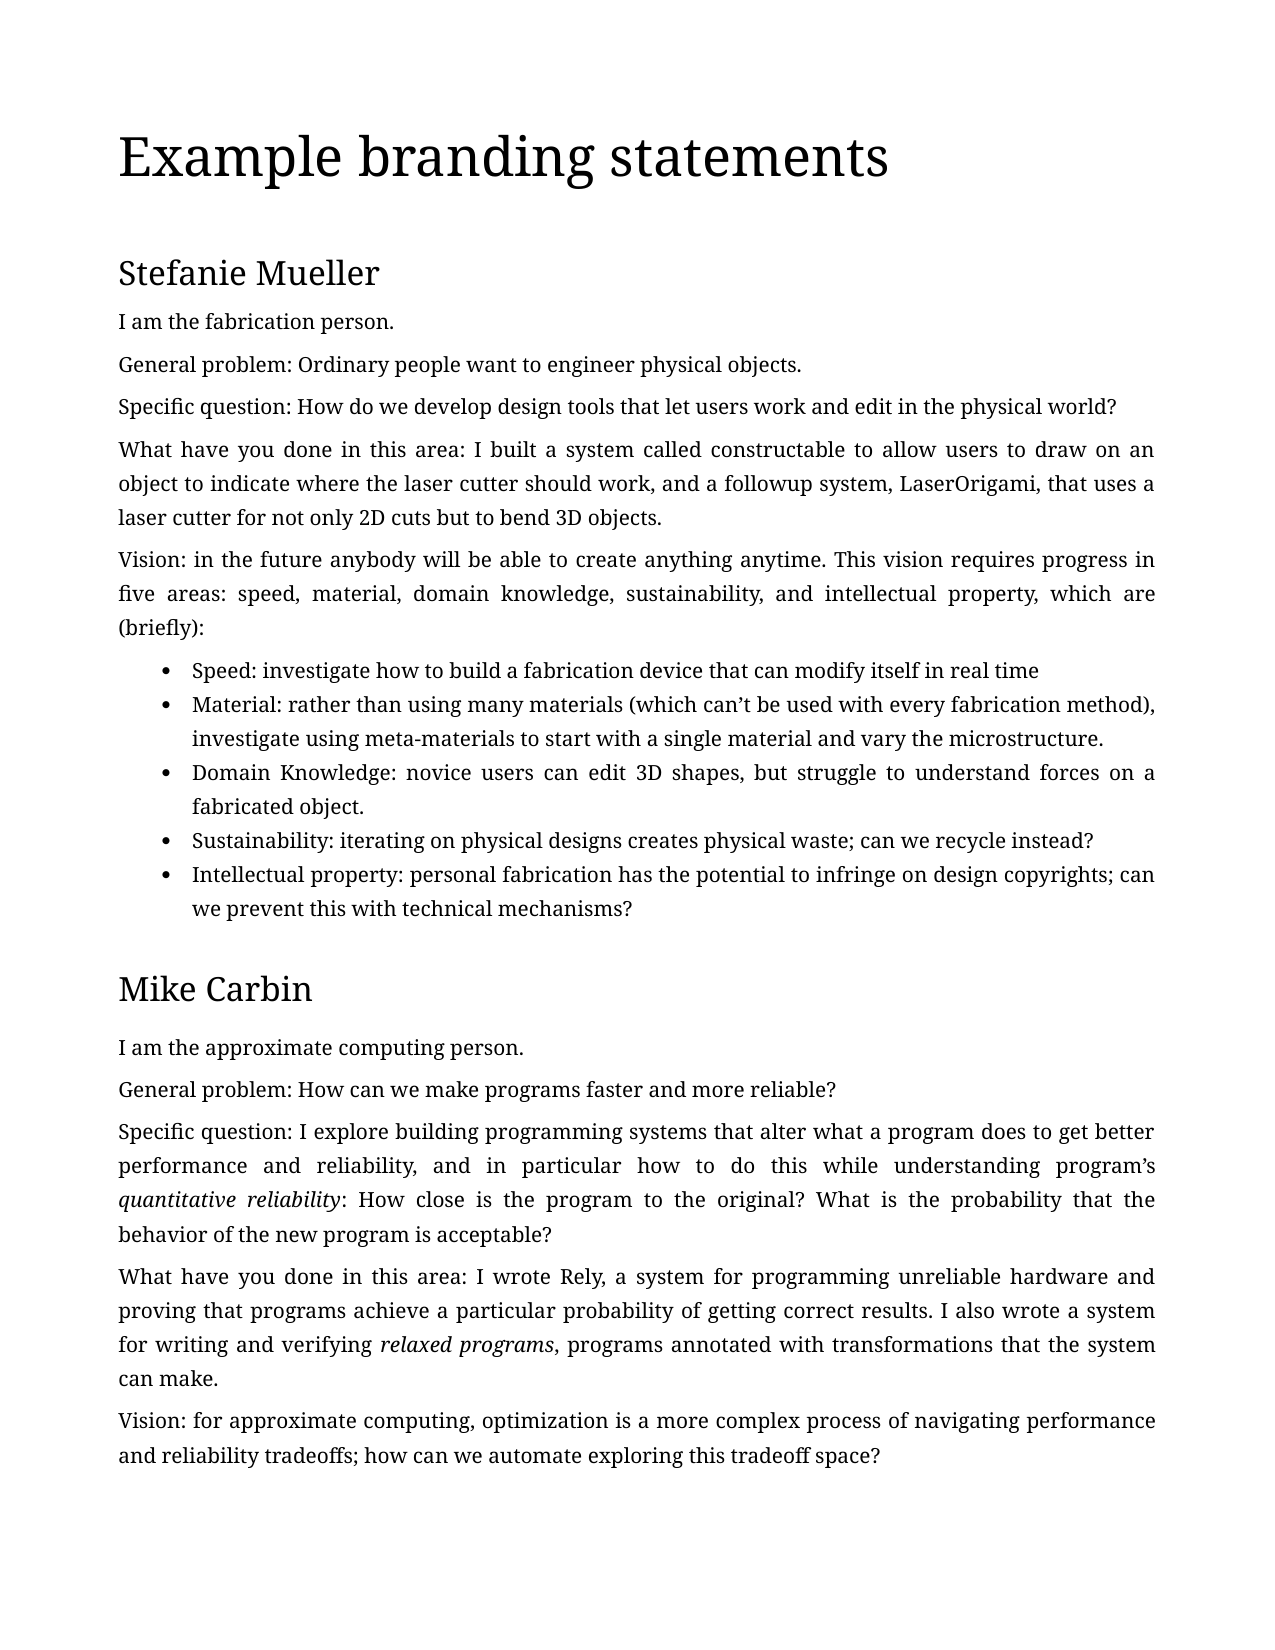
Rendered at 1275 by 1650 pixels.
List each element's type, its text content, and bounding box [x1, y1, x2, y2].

text I am the fabrication person. [118, 307, 1157, 336]
subtitle Stefanie Mueller [118, 249, 1157, 295]
text Specific question: How do we develop design tools that let users work and edit in the physical world? [118, 392, 1157, 421]
text Vision: for approximate computing, optimization is a more complex process of navigating performance and reliability tradeoffs; how can we automate exploring this tradeoff space? [118, 1407, 1157, 1469]
list Domain Knowledge: novice users can edit 3D shapes, but struggle to understand forces on a fabricated object. [162, 758, 1157, 820]
text Vision: in the future anybody will be able to create anything anytime. This vision requires progress in five areas: speed, material, domain knowledge, sustainability, and intellectual property, which are (briefly): [118, 545, 1157, 642]
text General problem: How can we make programs faster and more reliable? [118, 1075, 1157, 1103]
list Speed: investigate how to build a fabrication device that can modify itself in real time [162, 656, 1157, 684]
subtitle Mike Carbin [118, 966, 1157, 1011]
list Material: rather than using many materials (which can’t be used with every fabrication method), investigate using meta-materials to start with a single material and vary the microstructure. [162, 690, 1157, 752]
text Example branding statements [118, 118, 1157, 192]
list Intellectual property: personal fabrication has the potential to infringe on design copyrights; can we prevent this with technical mechanisms? [162, 860, 1157, 923]
text What have you done in this area: I wrote Rely, a system for programming unreliable hardware and proving that programs achieve a particular probability of getting correct results. I also wrote a system for writing and verifying relaxed programs, programs annotated with transformations that the system can make. [118, 1262, 1157, 1393]
text Specific question: I explore building programming systems that alter what a program does to get better performance and reliability, and in particular how to do this while understanding program’s quantitative reliability: How close is the program to the original? What is the probability that the behavior of the new program is acceptable? [118, 1117, 1157, 1248]
text General problem: Ordinary people want to engineer physical objects. [118, 350, 1157, 378]
list Sustainability: iterating on physical designs creates physical waste; can we recycle instead? [162, 826, 1157, 854]
text What have you done in this area: I built a system called constructable to allow users to draw on an object to indicate where the laser cutter should work, and a followup system, LaserOrigami, that uses a laser cutter for not only 2D cuts but to bend 3D objects. [118, 435, 1157, 531]
text I am the approximate computing person. [118, 1033, 1157, 1061]
